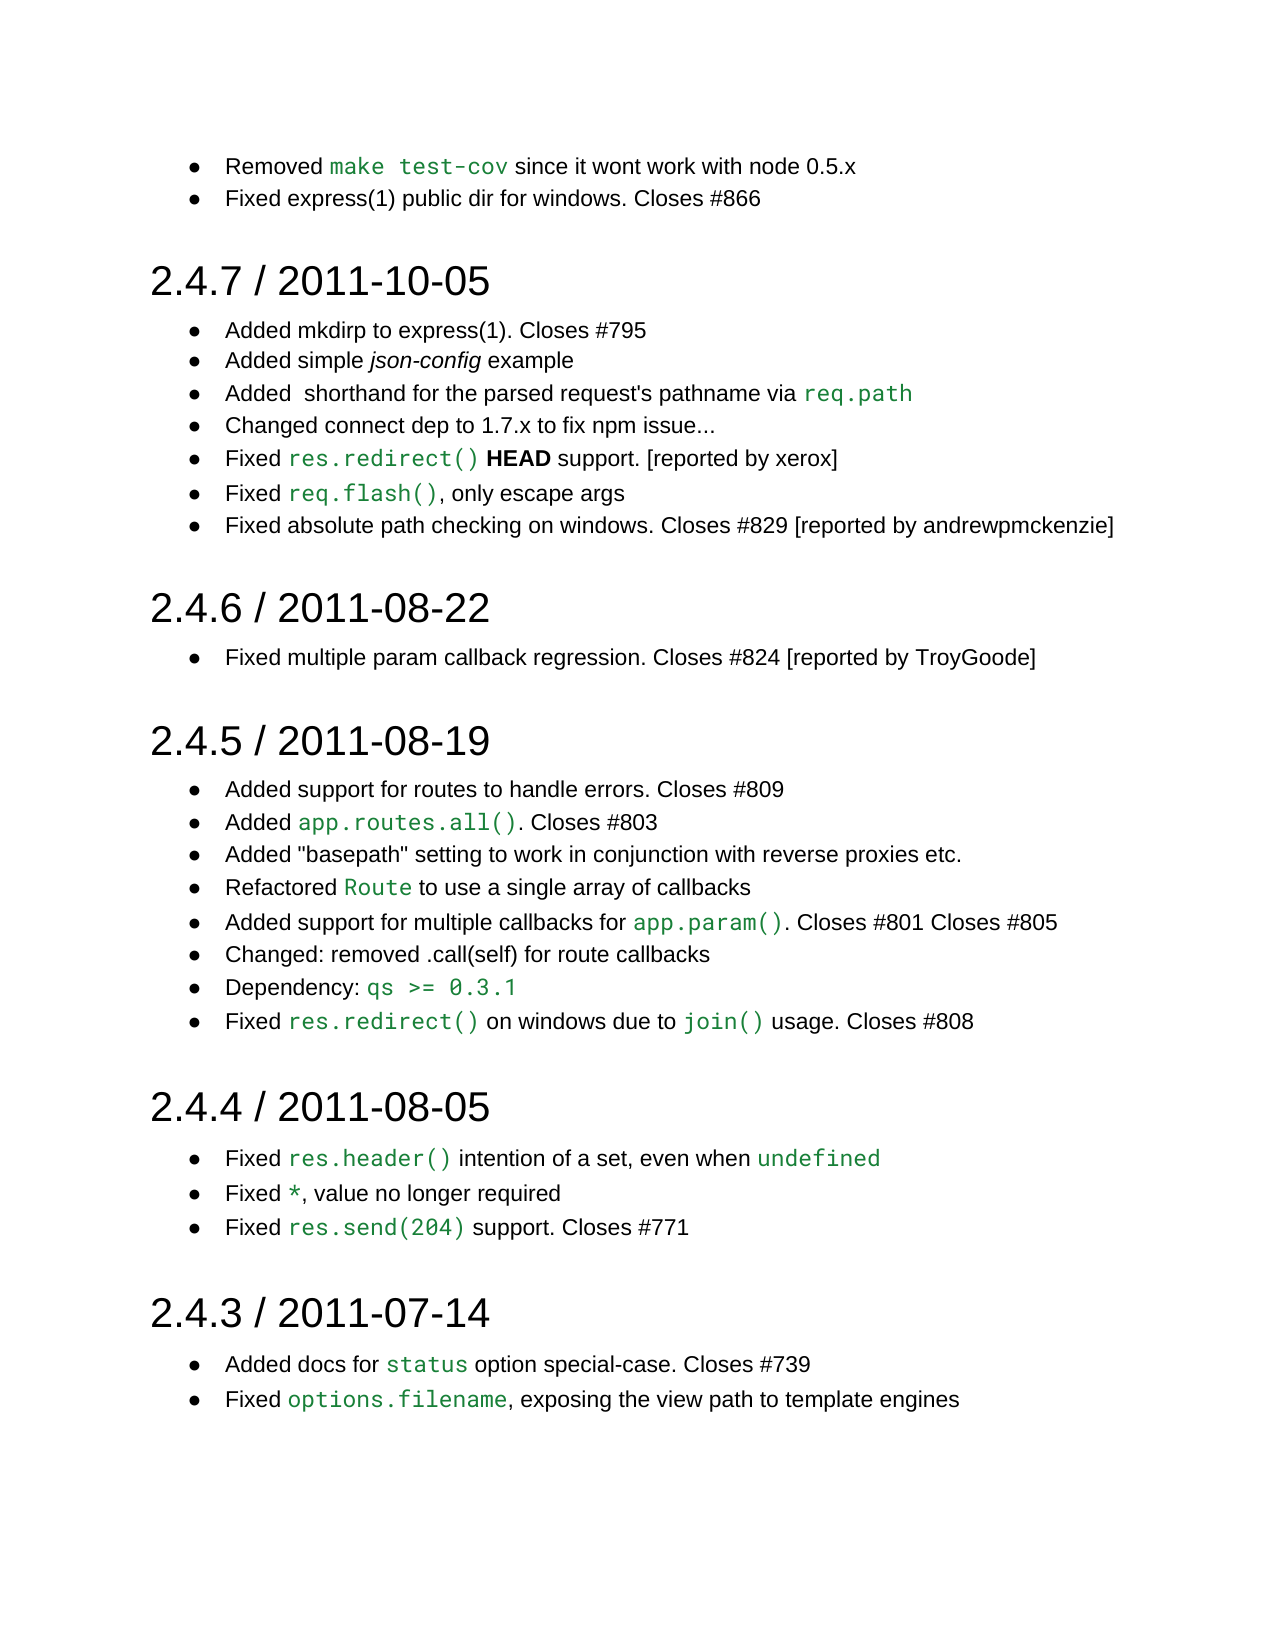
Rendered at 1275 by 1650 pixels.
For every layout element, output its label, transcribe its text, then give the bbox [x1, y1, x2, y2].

list Fixed res.header() intention of a set, even when undefined [187, 1142, 1125, 1173]
list Fixed absolute path checking on windows. Closes #829 [reported by andrewpmckenzie] [187, 512, 1125, 538]
list Added support for multiple callbacks for app.param(). Closes #801 Closes #805 [187, 906, 1125, 936]
list Fixed res.redirect() HEAD support. [reported by xerox] [187, 442, 1125, 472]
list Added docs for status option special-case. Closes #739 [187, 1348, 1125, 1379]
list Added mkdirp to express(1). Closes #795 [187, 317, 1125, 343]
list Added support for routes to handle errors. Closes #809 [187, 776, 1125, 803]
list Changed connect dep to 1.7.x to fix npm issue... [187, 412, 1125, 438]
list Fixed *, value no longer required [187, 1177, 1125, 1207]
subtitle 2.4.4 / 2011-08-05 [150, 1082, 1125, 1130]
list Dependency: qs >= 0.3.1 [187, 971, 1125, 1001]
list Refactored Route to use a single array of callbacks [187, 871, 1125, 902]
list Added shorthand for the parsed request's pathname via req.path [187, 377, 1125, 408]
list Added "basepath" setting to work in conjunction with reverse proxies etc. [187, 841, 1125, 867]
list Fixed multiple param callback regression. Closes #824 [reported by TroyGoode] [187, 644, 1125, 670]
list Added app.routes.all(). Closes #803 [187, 806, 1125, 837]
list Removed make test-cov since it wont work with node 0.5.x [187, 150, 1125, 180]
subtitle 2.4.7 / 2011-10-05 [150, 257, 1125, 304]
list Fixed res.send(204) support. Closes #771 [187, 1212, 1125, 1242]
list Added simple json-config example [187, 347, 1125, 373]
list Fixed express(1) public dir for windows. Closes #866 [187, 185, 1125, 211]
list Fixed options.filename, exposing the view path to template engines [187, 1383, 1125, 1413]
subtitle 2.4.3 / 2011-07-14 [150, 1288, 1125, 1336]
subtitle 2.4.5 / 2011-08-19 [150, 716, 1125, 764]
list Fixed res.redirect() on windows due to join() usage. Closes #808 [187, 1006, 1125, 1036]
list Fixed req.flash(), only escape args [187, 477, 1125, 507]
list Changed: removed .call(self) for route callbacks [187, 941, 1125, 967]
subtitle 2.4.6 / 2011-08-22 [150, 583, 1125, 631]
